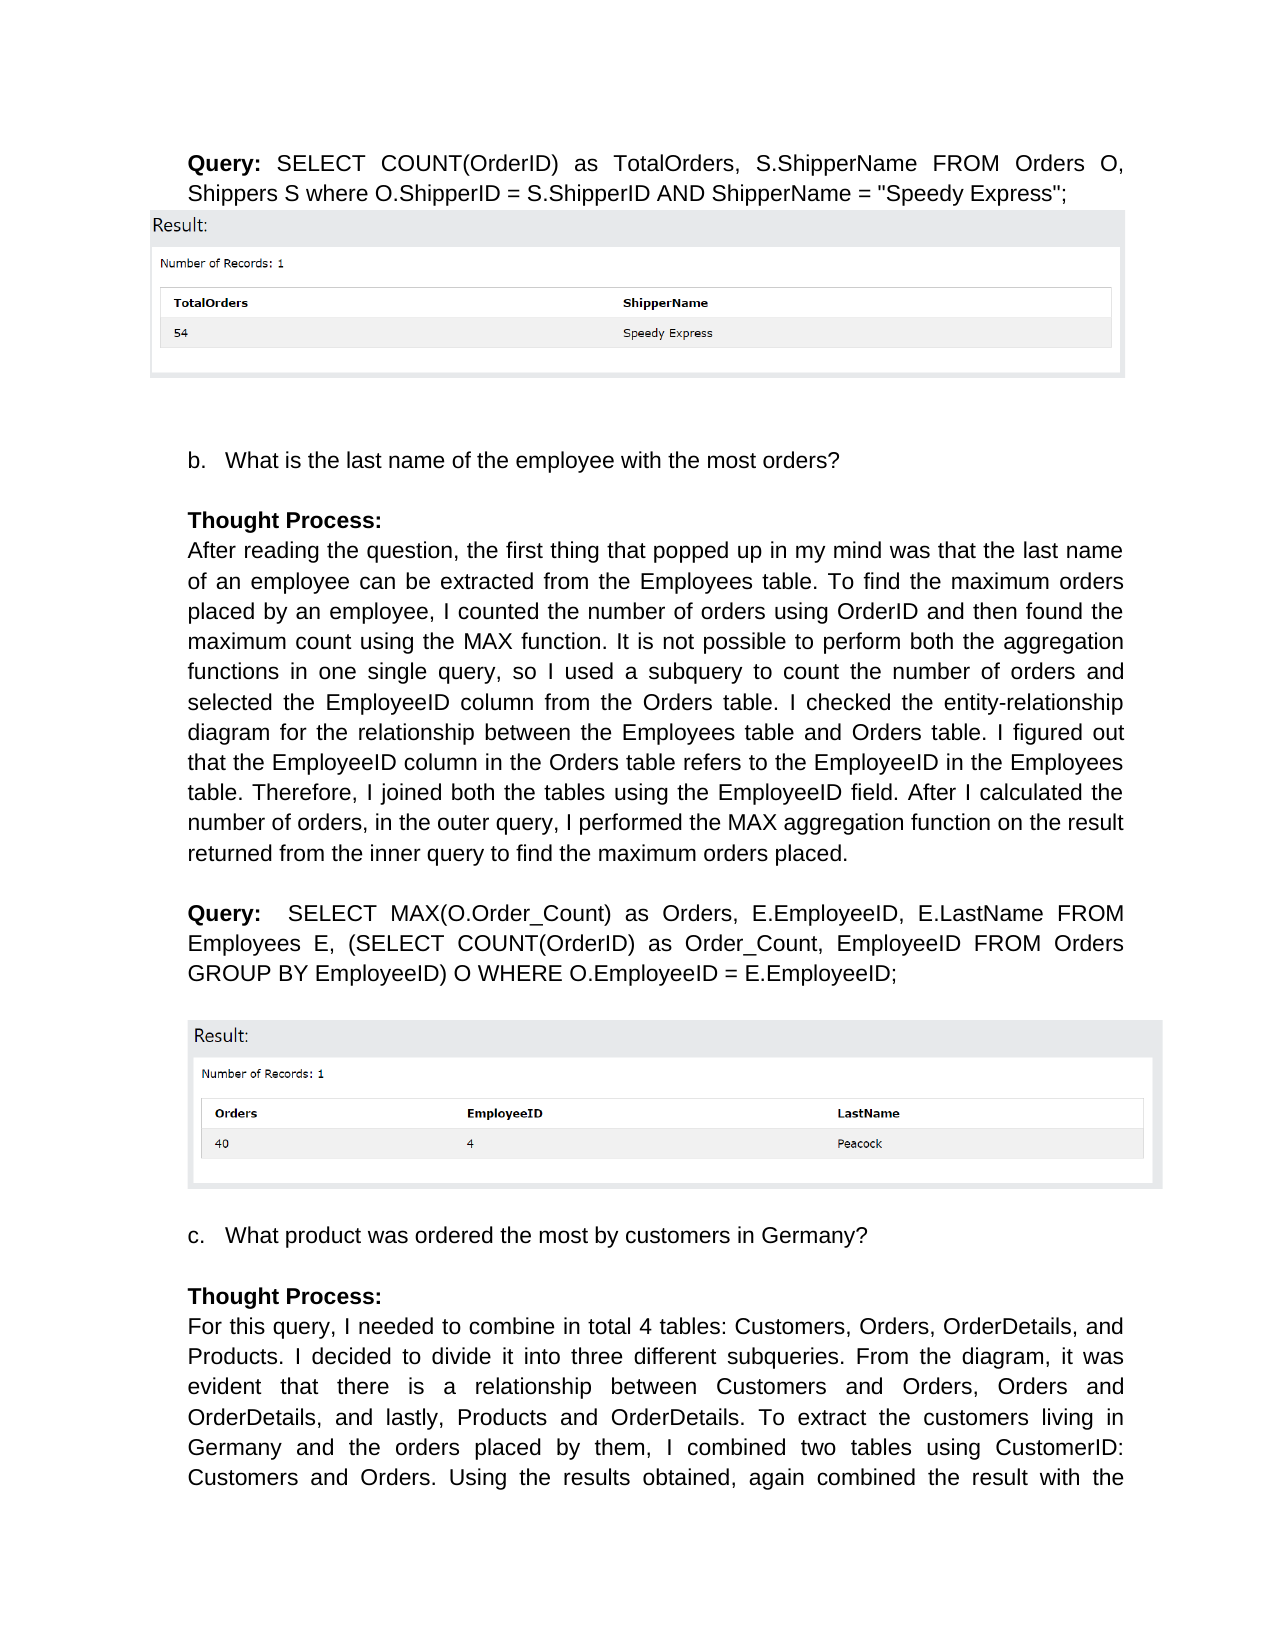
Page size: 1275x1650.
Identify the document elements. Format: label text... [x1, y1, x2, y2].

text Thought Process: [187, 1283, 1125, 1309]
list What product was ordered the most by customers in Germany? [187, 1222, 1125, 1249]
picture [187, 1020, 1163, 1189]
text After reading the question, the first thing that popped up in my mind was that the last name of an employee can be extracted from the Employees table. To find the maximum orders placed by an employee, I counted the number of orders using OrderID and then found the maximum count using the MAX function. It is not possible to perform both the aggregation functions in one single query, so I used a subquery to count the number of orders and selected the EmployeeID column from the Orders table. I checked the entity-relationship diagram for the relationship between the Employees table and Orders table. I figured out that the EmployeeID column in the Orders table refers to the EmployeeID in the Employees table. Therefore, I joined both the tables using the EmployeeID field. After I calculated the number of orders, in the outer query, I performed the MAX aggregation function on the result returned from the inner query to find the maximum orders placed. [187, 537, 1125, 866]
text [187, 1313, 1125, 1490]
text Thought Process: [187, 507, 1125, 534]
picture [150, 210, 1125, 378]
text Query: SELECT MAX(O.Order_Count) as Orders, E.EmployeeID, E.LastName FROM Employees E, (SELECT COUNT(OrderID) as Order_Count, EmployeeID FROM Orders GROUP BY EmployeeID) O WHERE O.EmployeeID = E.EmployeeID; [187, 900, 1125, 987]
list What is the last name of the employee with the most orders? [187, 447, 1125, 473]
text Query: SELECT COUNT(OrderID) as TotalOrders, S.ShipperName FROM Orders O, Shippers S where O.ShipperID = S.ShipperID AND ShipperName = "Speedy Express"; [187, 150, 1125, 207]
